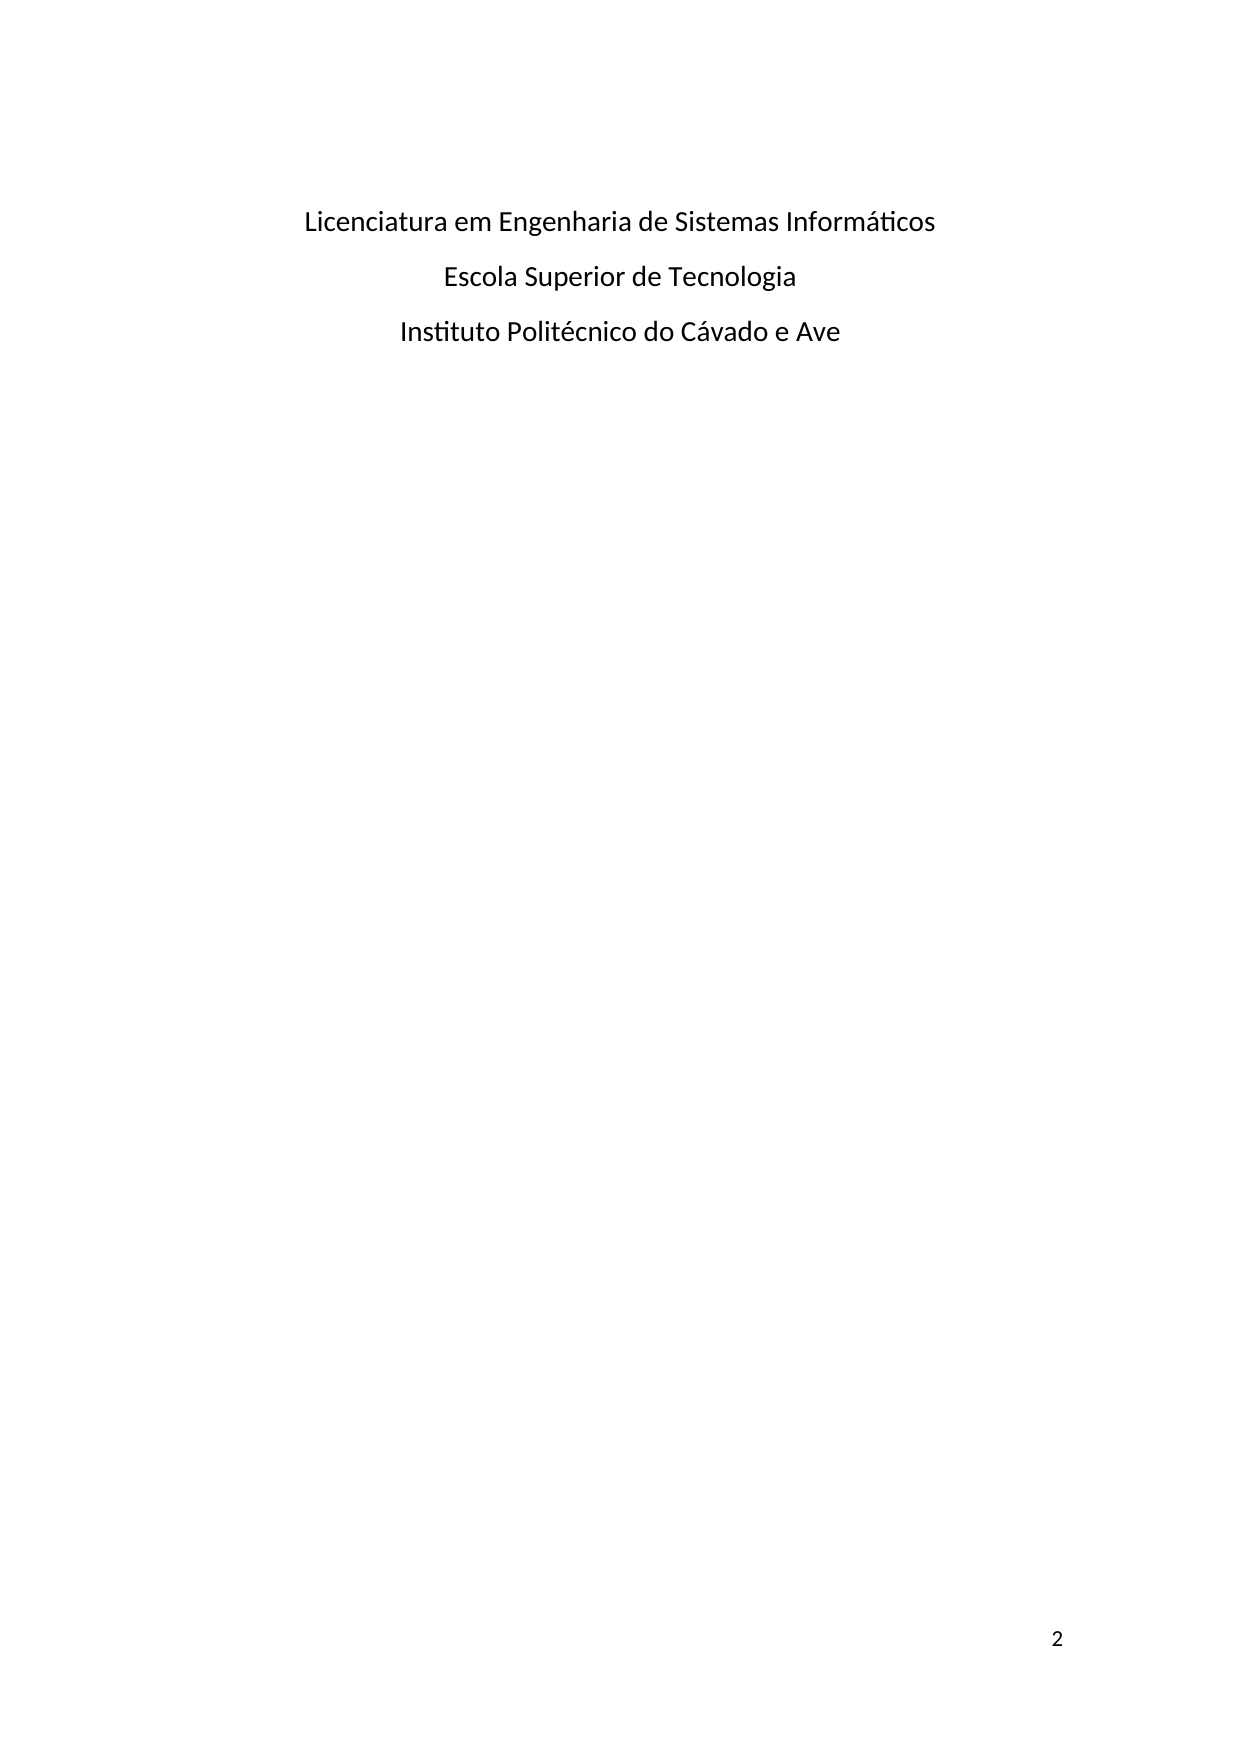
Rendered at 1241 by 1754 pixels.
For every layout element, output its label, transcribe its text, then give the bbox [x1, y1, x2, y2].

text Licenciatura em Engenharia de Sistemas Informáticos [177, 203, 1063, 238]
text Escola Superior de Tecnologia [177, 258, 1063, 293]
text Instituto Politécnico do Cávado e Ave [177, 313, 1063, 348]
